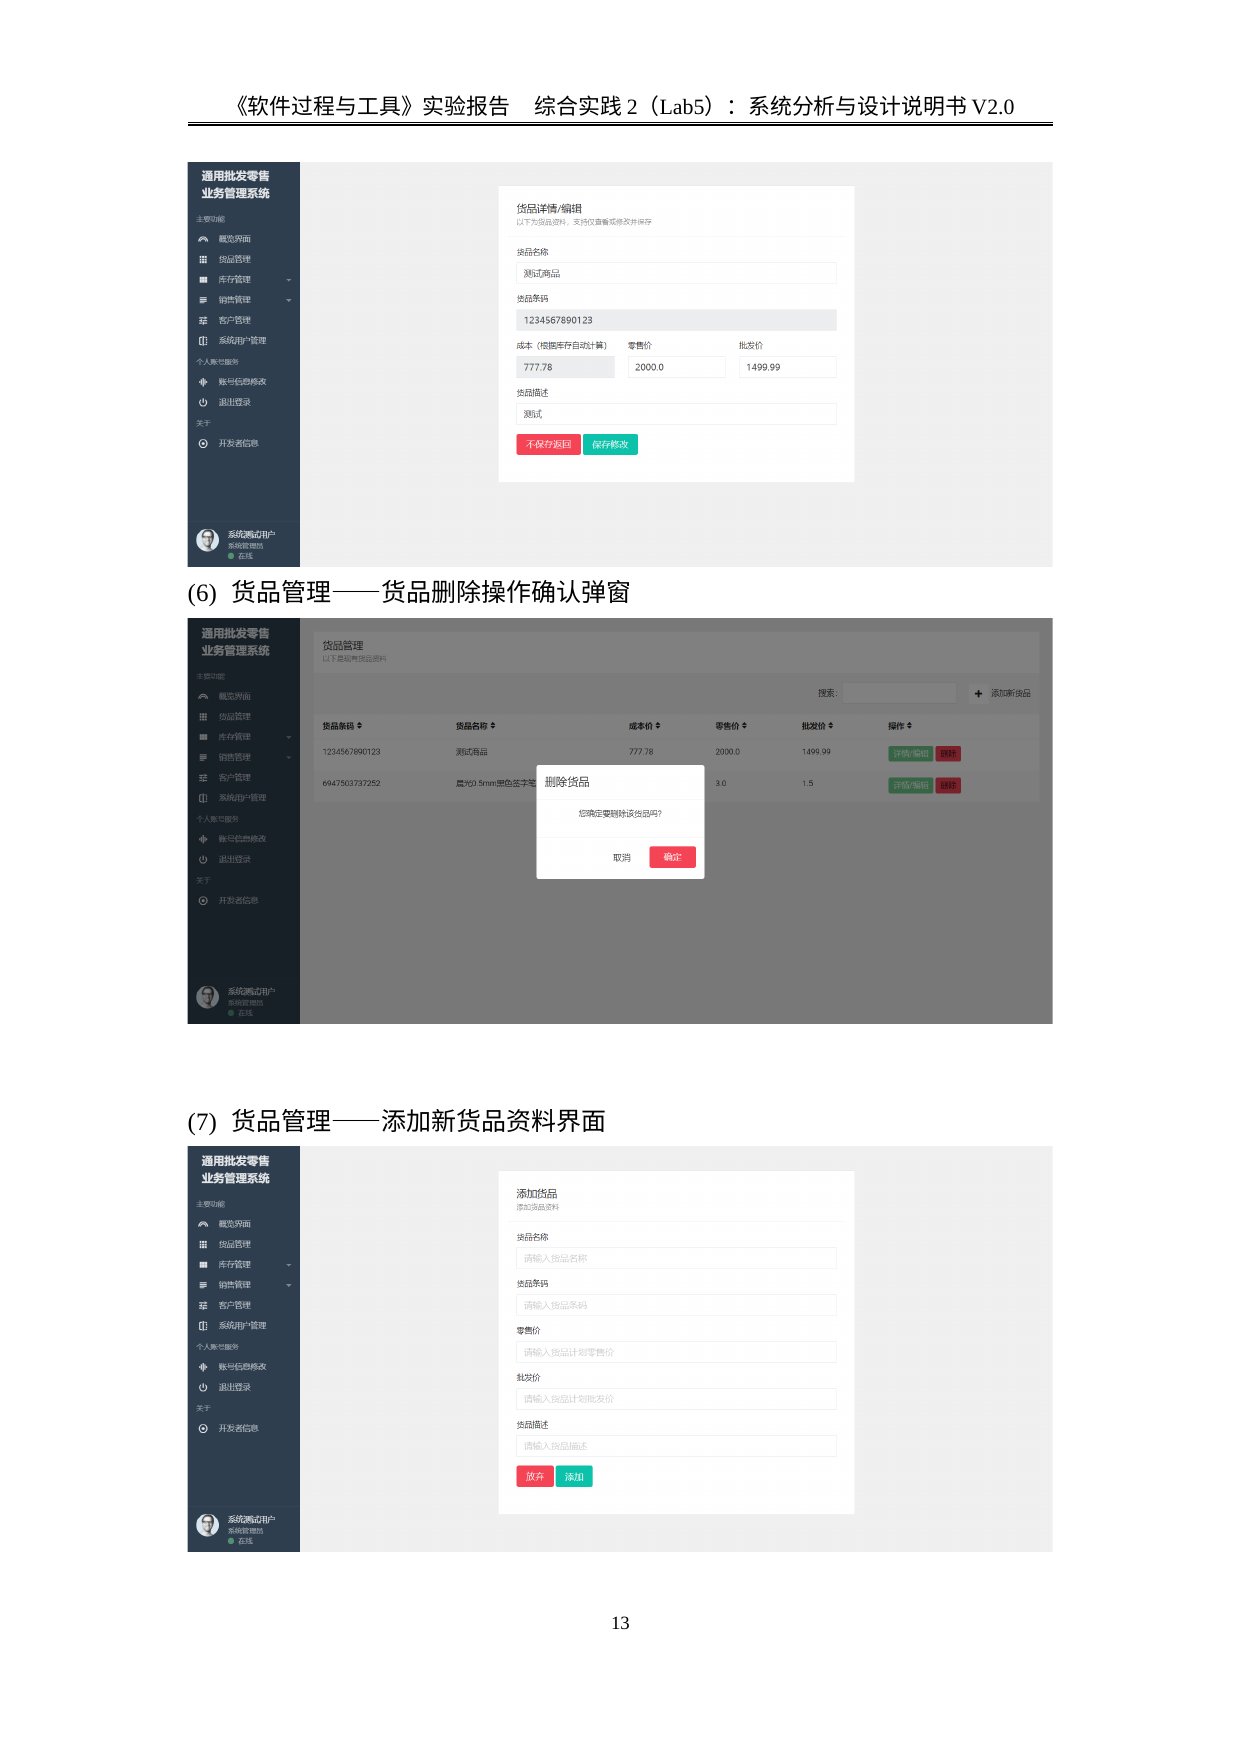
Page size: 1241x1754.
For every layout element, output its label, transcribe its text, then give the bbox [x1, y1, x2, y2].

list 货品管理——货品删除操作确认弹窗 [187, 573, 1053, 609]
picture [187, 1146, 1053, 1552]
list 货品管理——添加新货品资料界面 [187, 1101, 1053, 1138]
picture [187, 162, 1053, 567]
picture [187, 618, 1053, 1024]
